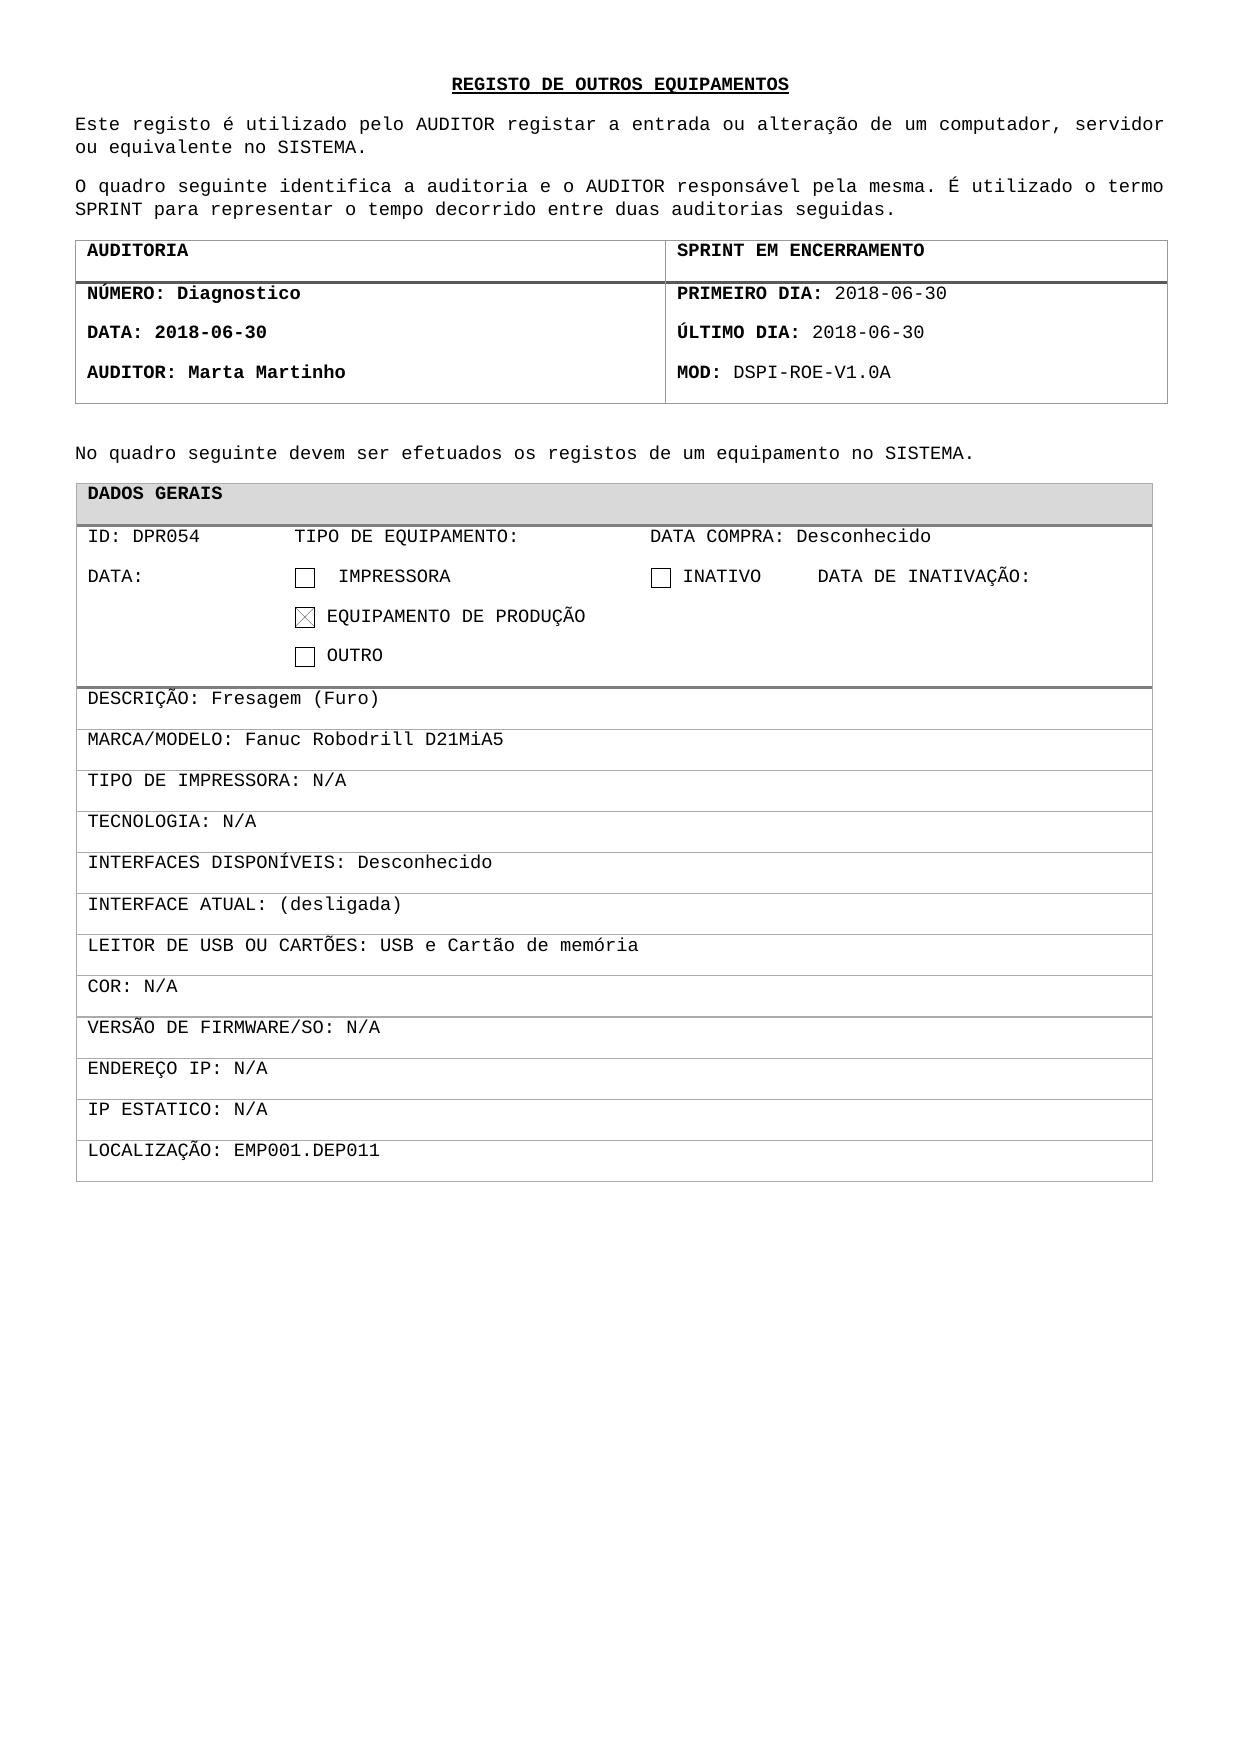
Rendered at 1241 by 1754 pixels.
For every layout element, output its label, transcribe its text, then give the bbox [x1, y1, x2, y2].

table_cell DESCRIÇÃO: Fresagem (Furo) [77, 689, 1152, 729]
table_cell TIPO DE EQUIPAMENTO: IMPRESSORA EQUIPAMENTO DE PRODUÇÃO OUTRO [283, 527, 639, 686]
table_cell INTERFACE ATUAL: (desligada) [77, 894, 1152, 934]
table_cell MARCA/MODELO: Fanuc Robodrill D21MiA5 [77, 730, 1152, 770]
text REGISTO DE OUTROS EQUIPAMENTOS [75, 75, 1165, 96]
table_header DADOS GERAIS [77, 484, 1152, 524]
text O quadro seguinte identifica a auditoria e o AUDITOR responsável pela mesma. É utilizado o termo SPRINT para representar o tempo decorrido entre duas auditorias seguidas. [75, 177, 1165, 221]
table_cell ENDEREÇO IP: N/A [77, 1059, 1152, 1099]
table_cell TIPO DE IMPRESSORA: N/A [77, 771, 1152, 811]
table_cell IP ESTATICO: N/A [77, 1100, 1152, 1140]
text Este registo é utilizado pelo AUDITOR registar a entrada ou alteração de um computador, servidor ou equivalente no SISTEMA. [75, 114, 1165, 159]
table_cell INTERFACES DISPONÍVEIS: Desconhecido [77, 853, 1152, 893]
table_cell LOCALIZAÇÃO: EMP001.DEP011 [77, 1141, 1152, 1181]
table_cell DATA COMPRA: Desconhecido INATIVO DATA DE INATIVAÇÃO: [639, 527, 1152, 686]
text No quadro seguinte devem ser efetuados os registos de um equipamento no SISTEMA. [75, 443, 1165, 465]
table_header AUDITORIA [76, 241, 665, 281]
table_cell VERSÃO DE FIRMWARE/SO: N/A [77, 1018, 1152, 1057]
table_cell TECNOLOGIA: N/A [77, 812, 1152, 852]
table_header SPRINT EM ENCERRAMENTO [666, 241, 1167, 281]
table_cell LEITOR DE USB OU CARTÕES: USB e Cartão de memória [77, 935, 1152, 975]
table_cell ID: DPR054 DATA: [77, 527, 283, 686]
table_cell NÚMERO: Diagnostico DATA: 2018-06-30 AUDITOR: Marta Martinho [76, 284, 665, 403]
table_cell PRIMEIRO DIA: 2018-06-30 ÚLTIMO DIA: 2018-06-30 MOD: DSPI-ROE-V1.0A [666, 284, 1167, 403]
table_cell COR: N/A [77, 976, 1152, 1016]
